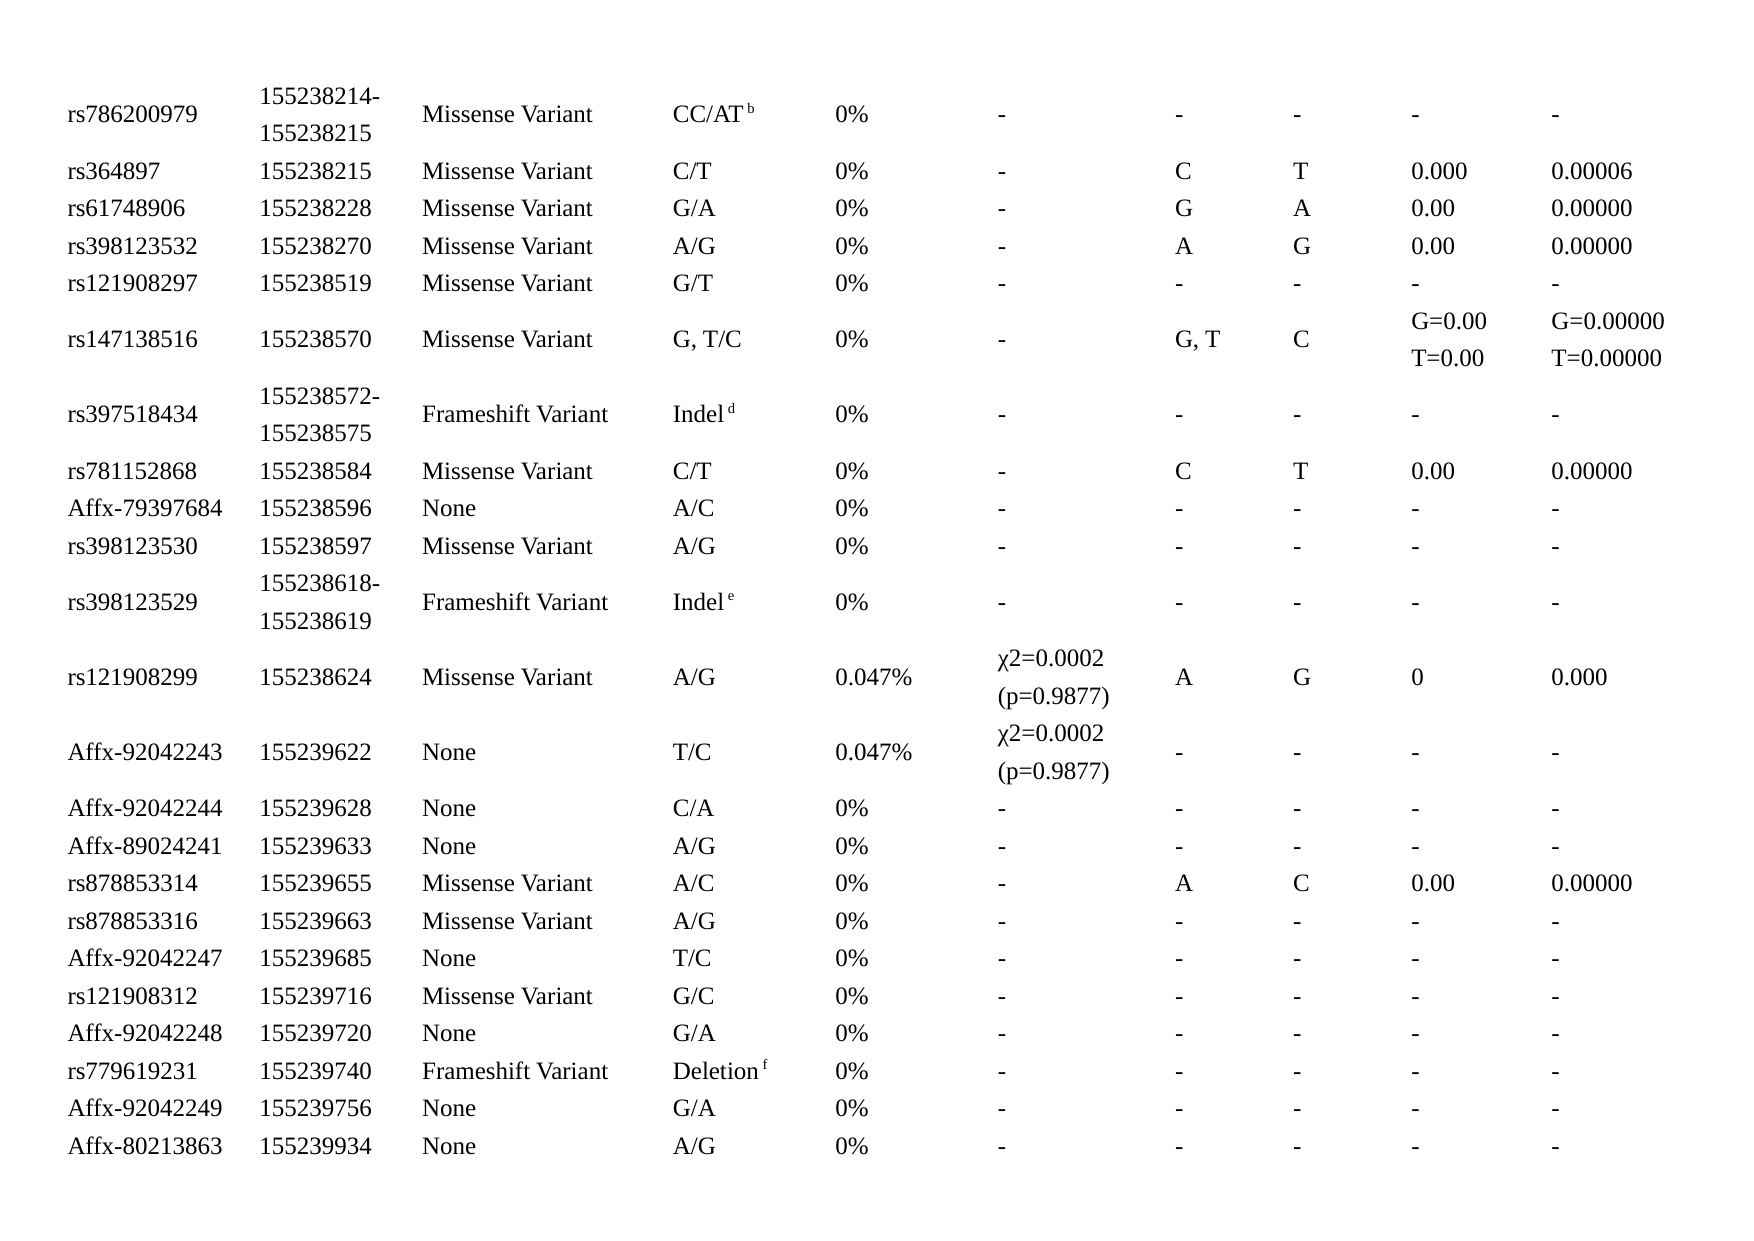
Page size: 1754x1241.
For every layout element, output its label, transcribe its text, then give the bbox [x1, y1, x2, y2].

table_cell A [1282, 189, 1400, 226]
table_cell - [1164, 489, 1282, 526]
table_cell 0% [824, 376, 986, 451]
table_cell - [1282, 526, 1400, 564]
table_cell - [1540, 976, 1695, 1014]
table_cell C/T [661, 451, 824, 489]
table_cell Missense Variant [411, 901, 661, 939]
table_cell 155239622 [248, 714, 411, 789]
table_cell G/A [661, 1014, 824, 1051]
table_cell - [1400, 714, 1540, 789]
table_cell - [1164, 526, 1282, 564]
table_cell - [1540, 564, 1695, 639]
table_cell 0.00006 [1540, 151, 1695, 189]
table_cell 155238270 [248, 226, 411, 264]
table_cell Indel d [661, 376, 824, 451]
table_cell G [1164, 189, 1282, 226]
table_cell - [986, 1089, 1163, 1126]
table_cell 0.047% [824, 714, 986, 789]
table_cell 155238597 [248, 526, 411, 564]
table_cell Missense Variant [411, 264, 661, 301]
table_cell - [1540, 826, 1695, 864]
table_cell Affx-89024241 [56, 826, 248, 864]
table_cell G, T [1164, 301, 1282, 376]
table_cell 0% [824, 826, 986, 864]
table_cell 155238618-155238619 [248, 564, 411, 639]
table_cell - [986, 789, 1163, 826]
table_cell - [1540, 1089, 1695, 1126]
table_cell - [1282, 826, 1400, 864]
table_cell - [986, 376, 1163, 451]
table_cell G/A [661, 1089, 824, 1126]
table_cell T/C [661, 939, 824, 976]
table_cell - [1540, 76, 1695, 151]
table_cell - [1540, 376, 1695, 451]
table_cell A/C [661, 864, 824, 901]
table_cell 155238596 [248, 489, 411, 526]
table_cell Missense Variant [411, 301, 661, 376]
table_cell rs147138516 [56, 301, 248, 376]
table_cell Affx-79397684 [56, 489, 248, 526]
table_cell - [1282, 1126, 1400, 1164]
table_cell None [411, 789, 661, 826]
table_cell 0% [824, 489, 986, 526]
table_cell - [1282, 564, 1400, 639]
table_cell G/C [661, 976, 824, 1014]
table_cell - [1164, 976, 1282, 1014]
table_cell Missense Variant [411, 526, 661, 564]
table_cell - [986, 189, 1163, 226]
table_cell - [986, 526, 1163, 564]
table_cell - [1282, 714, 1400, 789]
table_cell Frameshift Variant [411, 1051, 661, 1089]
table_cell 155239633 [248, 826, 411, 864]
table_cell Missense Variant [411, 864, 661, 901]
table_cell - [1540, 526, 1695, 564]
table_cell χ2=0.0002 (p=0.9877) [986, 639, 1163, 714]
table_cell Frameshift Variant [411, 376, 661, 451]
table_cell - [1164, 789, 1282, 826]
table_cell rs398123529 [56, 564, 248, 639]
table_cell 0% [824, 151, 986, 189]
table_cell - [986, 1126, 1163, 1164]
table_cell 155238228 [248, 189, 411, 226]
table_cell 0% [824, 76, 986, 151]
table_cell 0% [824, 226, 986, 264]
table_cell Frameshift Variant [411, 564, 661, 639]
table_cell - [1400, 1089, 1540, 1126]
table_cell - [1400, 1014, 1540, 1051]
table_cell rs878853316 [56, 901, 248, 939]
table_cell 155239628 [248, 789, 411, 826]
table_cell - [1540, 489, 1695, 526]
table_cell - [1164, 939, 1282, 976]
table_cell - [1164, 376, 1282, 451]
table_cell 155239716 [248, 976, 411, 1014]
table_cell - [1164, 826, 1282, 864]
table_cell - [1282, 264, 1400, 301]
table_cell None [411, 714, 661, 789]
table_cell Missense Variant [411, 639, 661, 714]
table_cell - [1540, 714, 1695, 789]
table_cell A [1164, 226, 1282, 264]
table_cell - [1540, 264, 1695, 301]
table_cell - [1282, 789, 1400, 826]
table_cell - [1400, 489, 1540, 526]
table_cell - [986, 976, 1163, 1014]
table_cell rs61748906 [56, 189, 248, 226]
table_cell - [986, 264, 1163, 301]
table_cell - [986, 151, 1163, 189]
table_cell 155239685 [248, 939, 411, 976]
table_cell Deletion f [661, 1051, 824, 1089]
table_cell 0% [824, 1051, 986, 1089]
table_cell 155238519 [248, 264, 411, 301]
table_cell A/G [661, 226, 824, 264]
table_cell 0% [824, 1089, 986, 1126]
table_cell - [1400, 376, 1540, 451]
table_cell 155238214-155238215 [248, 76, 411, 151]
table_cell Indel e [661, 564, 824, 639]
table_cell - [1540, 789, 1695, 826]
table_cell 0% [824, 864, 986, 901]
table_cell - [1282, 76, 1400, 151]
table_cell Affx-80213863 [56, 1126, 248, 1164]
table_cell CC/AT b [661, 76, 824, 151]
table_cell χ2=0.0002 (p=0.9877) [986, 714, 1163, 789]
table_cell C [1282, 301, 1400, 376]
table_cell T [1282, 151, 1400, 189]
table_cell Missense Variant [411, 76, 661, 151]
table_cell 0% [824, 451, 986, 489]
table_cell A/C [661, 489, 824, 526]
table_cell 0% [824, 1126, 986, 1164]
table_cell rs398123530 [56, 526, 248, 564]
table_cell 0% [824, 264, 986, 301]
table_cell 0% [824, 526, 986, 564]
table_cell - [986, 826, 1163, 864]
table_cell 155239756 [248, 1089, 411, 1126]
table_cell G/T [661, 264, 824, 301]
table_cell A/G [661, 639, 824, 714]
table_cell 0.00 [1400, 864, 1540, 901]
table_cell 0% [824, 901, 986, 939]
table_cell - [1400, 264, 1540, 301]
table_cell G=0.00 T=0.00 [1400, 301, 1540, 376]
table_cell None [411, 489, 661, 526]
table_cell - [1164, 564, 1282, 639]
table_cell - [1540, 1126, 1695, 1164]
table_cell rs121908312 [56, 976, 248, 1014]
table_cell - [986, 489, 1163, 526]
table_cell rs121908297 [56, 264, 248, 301]
table_cell C [1164, 451, 1282, 489]
table_cell rs786200979 [56, 76, 248, 151]
table_cell rs878853314 [56, 864, 248, 901]
table_cell - [986, 939, 1163, 976]
table_cell - [1400, 1051, 1540, 1089]
table_cell rs121908299 [56, 639, 248, 714]
table_cell 155238584 [248, 451, 411, 489]
table_cell - [986, 564, 1163, 639]
table_cell None [411, 1089, 661, 1126]
table_cell C [1282, 864, 1400, 901]
table_cell Affx-92042244 [56, 789, 248, 826]
table_cell - [1282, 939, 1400, 976]
table_cell 0.00000 [1540, 451, 1695, 489]
table_cell - [1400, 939, 1540, 976]
table_cell None [411, 1126, 661, 1164]
table_cell - [1282, 1051, 1400, 1089]
table_cell 0.00 [1400, 226, 1540, 264]
table_cell A/G [661, 526, 824, 564]
table_cell Missense Variant [411, 976, 661, 1014]
table_cell G=0.00000 T=0.00000 [1540, 301, 1695, 376]
table_cell A/G [661, 901, 824, 939]
table_cell rs398123532 [56, 226, 248, 264]
table_cell - [1400, 76, 1540, 151]
table_cell Affx-92042247 [56, 939, 248, 976]
table_cell Affx-92042248 [56, 1014, 248, 1051]
table_cell None [411, 1014, 661, 1051]
table_cell - [1400, 826, 1540, 864]
table_cell 155239934 [248, 1126, 411, 1164]
table_cell 0.00000 [1540, 189, 1695, 226]
table_cell 0% [824, 564, 986, 639]
table_cell - [1400, 976, 1540, 1014]
table_cell - [986, 76, 1163, 151]
table_cell 0 [1400, 639, 1540, 714]
table_cell - [986, 864, 1163, 901]
table_cell rs364897 [56, 151, 248, 189]
table_cell T [1282, 451, 1400, 489]
table_cell Affx-92042243 [56, 714, 248, 789]
table_cell 0.00 [1400, 189, 1540, 226]
table_cell - [1540, 939, 1695, 976]
table_cell - [986, 1014, 1163, 1051]
table_cell 155239655 [248, 864, 411, 901]
table_cell - [1400, 901, 1540, 939]
table_cell - [1164, 714, 1282, 789]
table_cell Missense Variant [411, 151, 661, 189]
table_cell T/C [661, 714, 824, 789]
table_cell - [1282, 376, 1400, 451]
table_cell 155238572-155238575 [248, 376, 411, 451]
table_cell 0.000 [1540, 639, 1695, 714]
table_cell A [1164, 864, 1282, 901]
table_cell Missense Variant [411, 451, 661, 489]
table_cell - [1164, 1126, 1282, 1164]
table_cell rs781152868 [56, 451, 248, 489]
table_cell 155238570 [248, 301, 411, 376]
table_cell A/G [661, 1126, 824, 1164]
table_cell 155238624 [248, 639, 411, 714]
table_cell G, T/C [661, 301, 824, 376]
table_cell C/T [661, 151, 824, 189]
table_cell - [1282, 901, 1400, 939]
table_cell - [1400, 564, 1540, 639]
table_cell 0% [824, 1014, 986, 1051]
table_cell - [1282, 1014, 1400, 1051]
table_cell rs397518434 [56, 376, 248, 451]
table_cell 0% [824, 789, 986, 826]
table_cell - [1164, 76, 1282, 151]
table_cell 0% [824, 301, 986, 376]
table_cell G [1282, 639, 1400, 714]
table_cell - [1400, 789, 1540, 826]
table_cell G/A [661, 189, 824, 226]
table_cell - [1540, 1014, 1695, 1051]
table_cell Affx-92042249 [56, 1089, 248, 1126]
table_cell - [1282, 976, 1400, 1014]
table_cell 0.047% [824, 639, 986, 714]
table_cell 155239740 [248, 1051, 411, 1089]
table_cell - [986, 901, 1163, 939]
table_cell - [1164, 901, 1282, 939]
table_cell A/G [661, 826, 824, 864]
table_cell - [986, 1051, 1163, 1089]
table_cell 0.000 [1400, 151, 1540, 189]
table_cell 0.00000 [1540, 226, 1695, 264]
table_cell 0% [824, 189, 986, 226]
table_cell - [1400, 1126, 1540, 1164]
table_cell - [1540, 901, 1695, 939]
table_cell G [1282, 226, 1400, 264]
table_cell 0% [824, 939, 986, 976]
table_cell C/A [661, 789, 824, 826]
table_cell Missense Variant [411, 189, 661, 226]
table_cell - [1164, 1014, 1282, 1051]
table_cell - [986, 451, 1163, 489]
table_cell - [1282, 1089, 1400, 1126]
table_cell 0.00000 [1540, 864, 1695, 901]
table_cell rs779619231 [56, 1051, 248, 1089]
table_cell - [1164, 1089, 1282, 1126]
table_cell A [1164, 639, 1282, 714]
table_cell - [1164, 1051, 1282, 1089]
table_cell C [1164, 151, 1282, 189]
table_cell 155239720 [248, 1014, 411, 1051]
table_cell - [986, 301, 1163, 376]
table_cell Missense Variant [411, 226, 661, 264]
table_cell 155238215 [248, 151, 411, 189]
table_cell None [411, 826, 661, 864]
table_cell - [1540, 1051, 1695, 1089]
table_cell - [1400, 526, 1540, 564]
table_cell - [1164, 264, 1282, 301]
table_cell 0.00 [1400, 451, 1540, 489]
table_cell - [1282, 489, 1400, 526]
table_cell - [986, 226, 1163, 264]
table_cell None [411, 939, 661, 976]
table_cell 0% [824, 976, 986, 1014]
table_cell 155239663 [248, 901, 411, 939]
